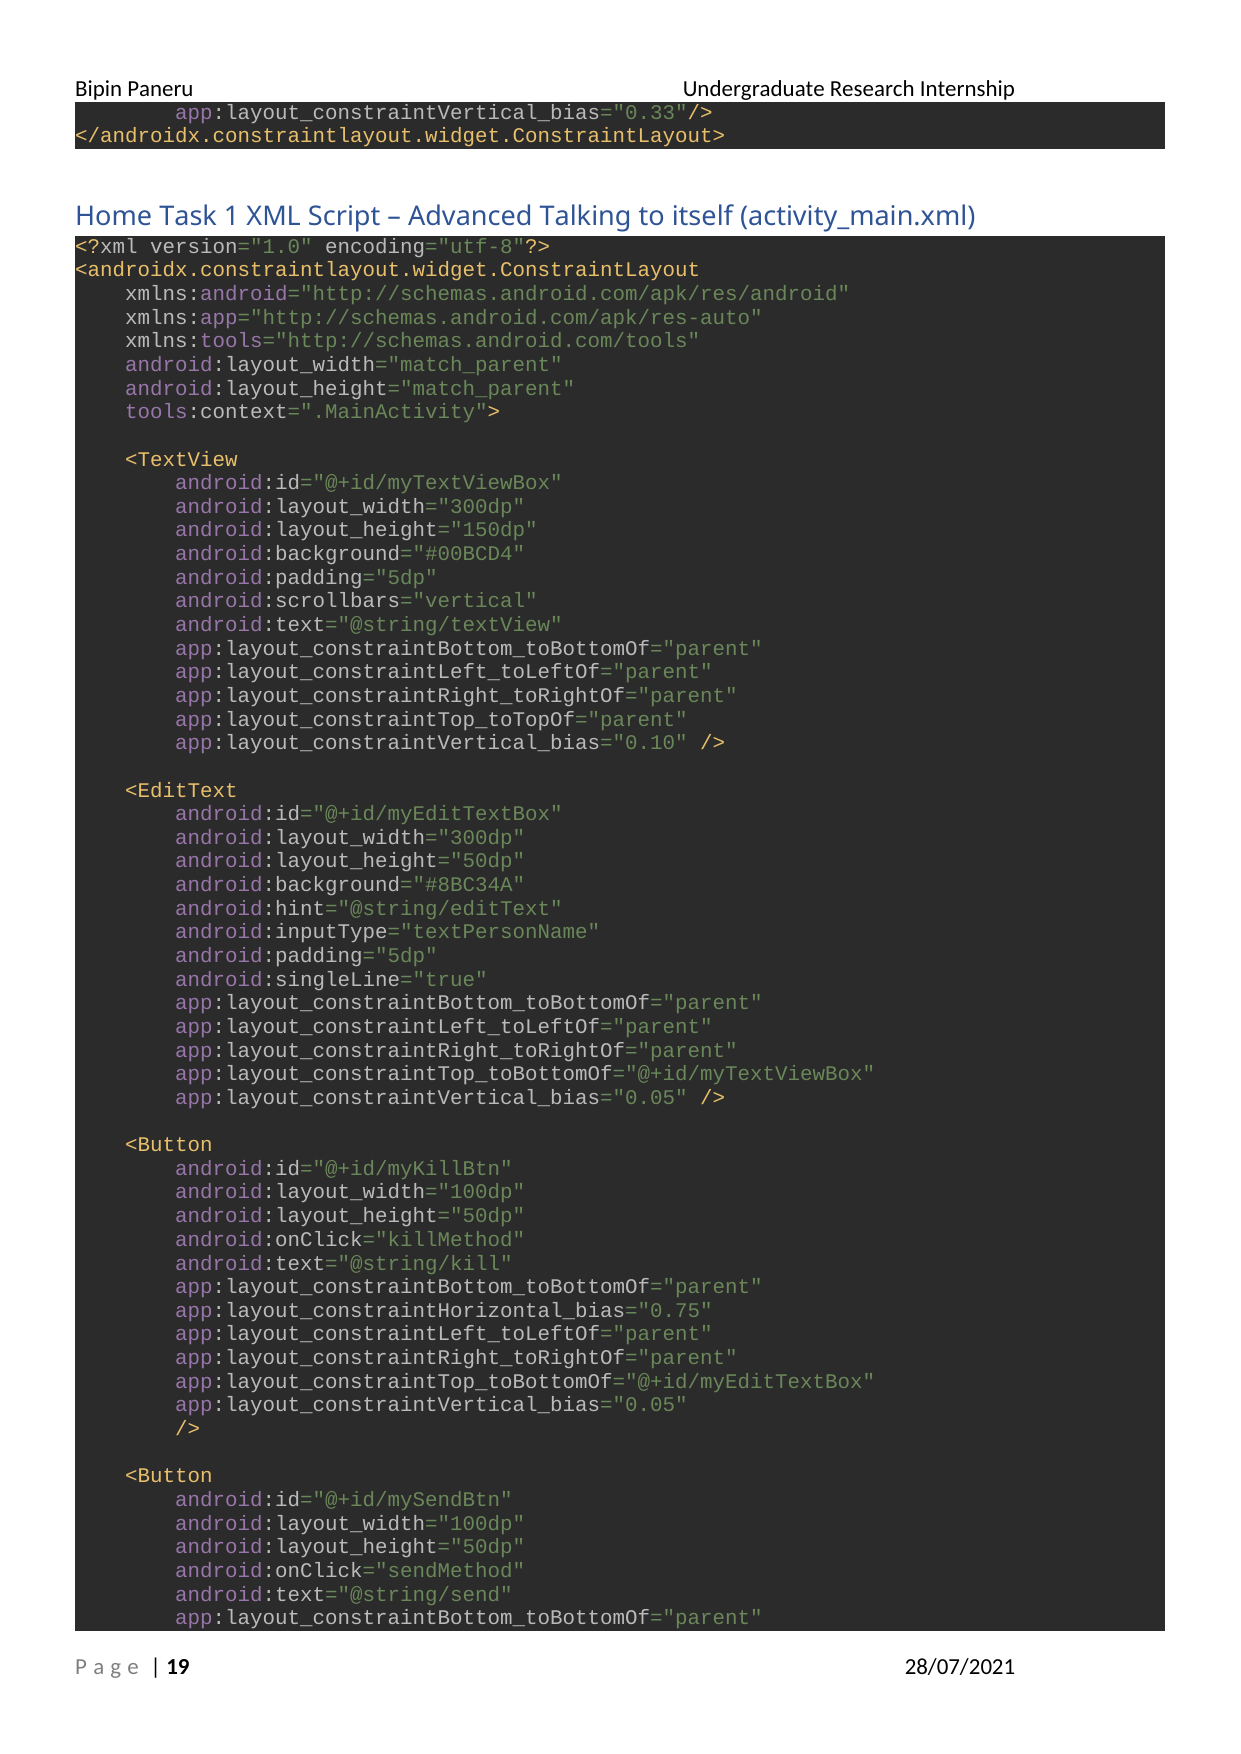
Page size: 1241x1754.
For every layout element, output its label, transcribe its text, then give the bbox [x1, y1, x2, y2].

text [75, 236, 1165, 1631]
subtitle Home Task 1 XML Script – Advanced Talking to itself (activity_main.xml) [75, 196, 1165, 233]
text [75, 102, 1165, 149]
